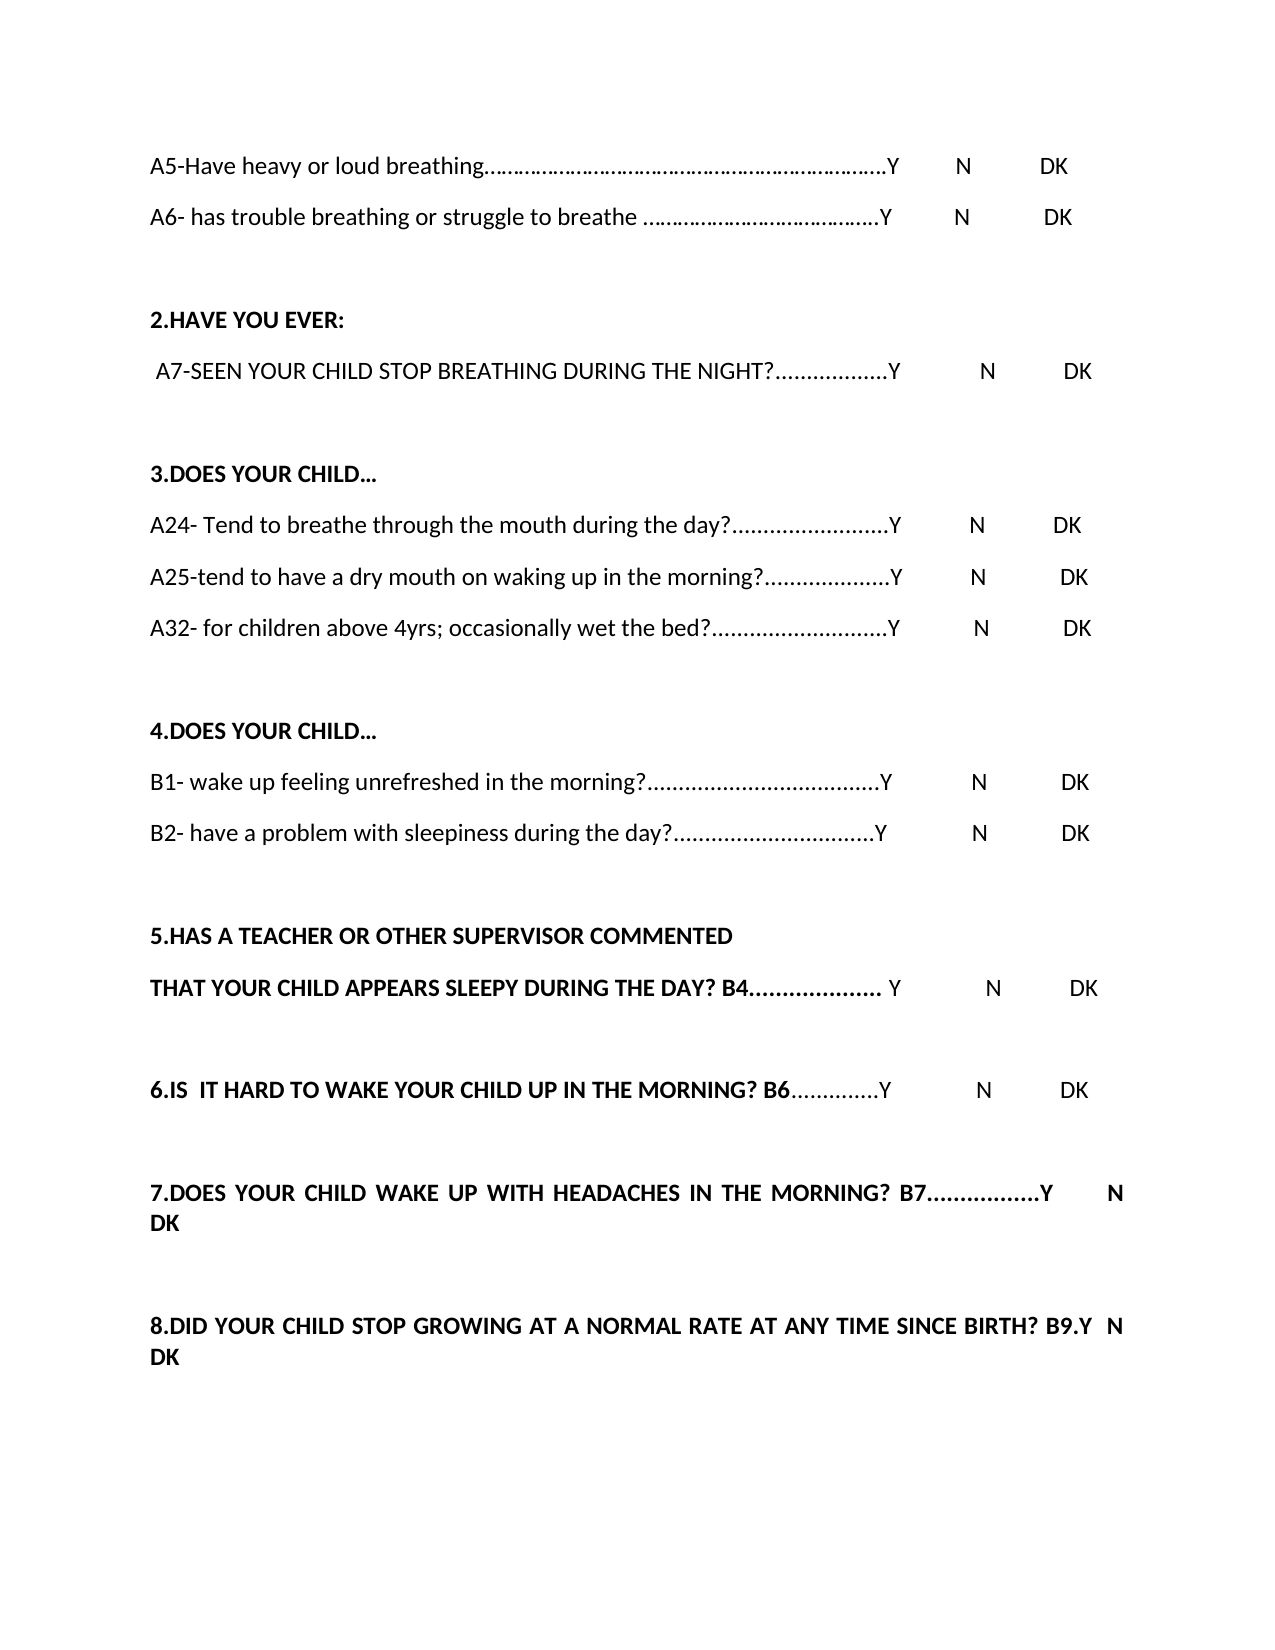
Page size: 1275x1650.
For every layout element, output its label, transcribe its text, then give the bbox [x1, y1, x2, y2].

text B2- have a problem with sleepiness during the day?................................Y N DK [150, 818, 1125, 848]
text 4.DOES YOUR CHILD… [150, 715, 1125, 745]
text A25-tend to have a dry mouth on waking up in the morning?....................Y N DK [150, 561, 1125, 591]
text 6.IS IT HARD TO WAKE YOUR CHILD UP IN THE MORNING? B6..............Y N DK [150, 1074, 1125, 1105]
text 2.HAVE YOU EVER: [150, 304, 1125, 334]
text THAT YOUR CHILD APPEARS SLEEPY DURING THE DAY? B4.................... Y N DK [150, 972, 1125, 1002]
text 7.DOES YOUR CHILD WAKE UP WITH HEADACHES IN THE MORNING? B7.................Y N DK [150, 1177, 1125, 1238]
text 5.HAS A TEACHER OR OTHER SUPERVISOR COMMENTED [150, 920, 1125, 951]
text A5-Have heavy or loud breathing…………………………………………………………….Y N DK [150, 150, 1125, 181]
text A7-SEEN YOUR CHILD STOP BREATHING DURING THE NIGHT?..................Y N DK [150, 355, 1125, 386]
text A24- Tend to breathe through the mouth during the day?.........................Y N DK [150, 509, 1125, 540]
text B1- wake up feeling unrefreshed in the morning?.....................................Y N DK [150, 766, 1125, 797]
text 3.DOES YOUR CHILD… [150, 458, 1125, 489]
text 8.DID YOUR CHILD STOP GROWING AT A NORMAL RATE AT ANY TIME SINCE BIRTH? B9.Y N DK [150, 1310, 1125, 1371]
text A32- for children above 4yrs; occasionally wet the bed?............................Y N DK [150, 612, 1125, 643]
text A6- has trouble breathing or struggle to breathe …………………………………..Y N DK [150, 201, 1125, 232]
